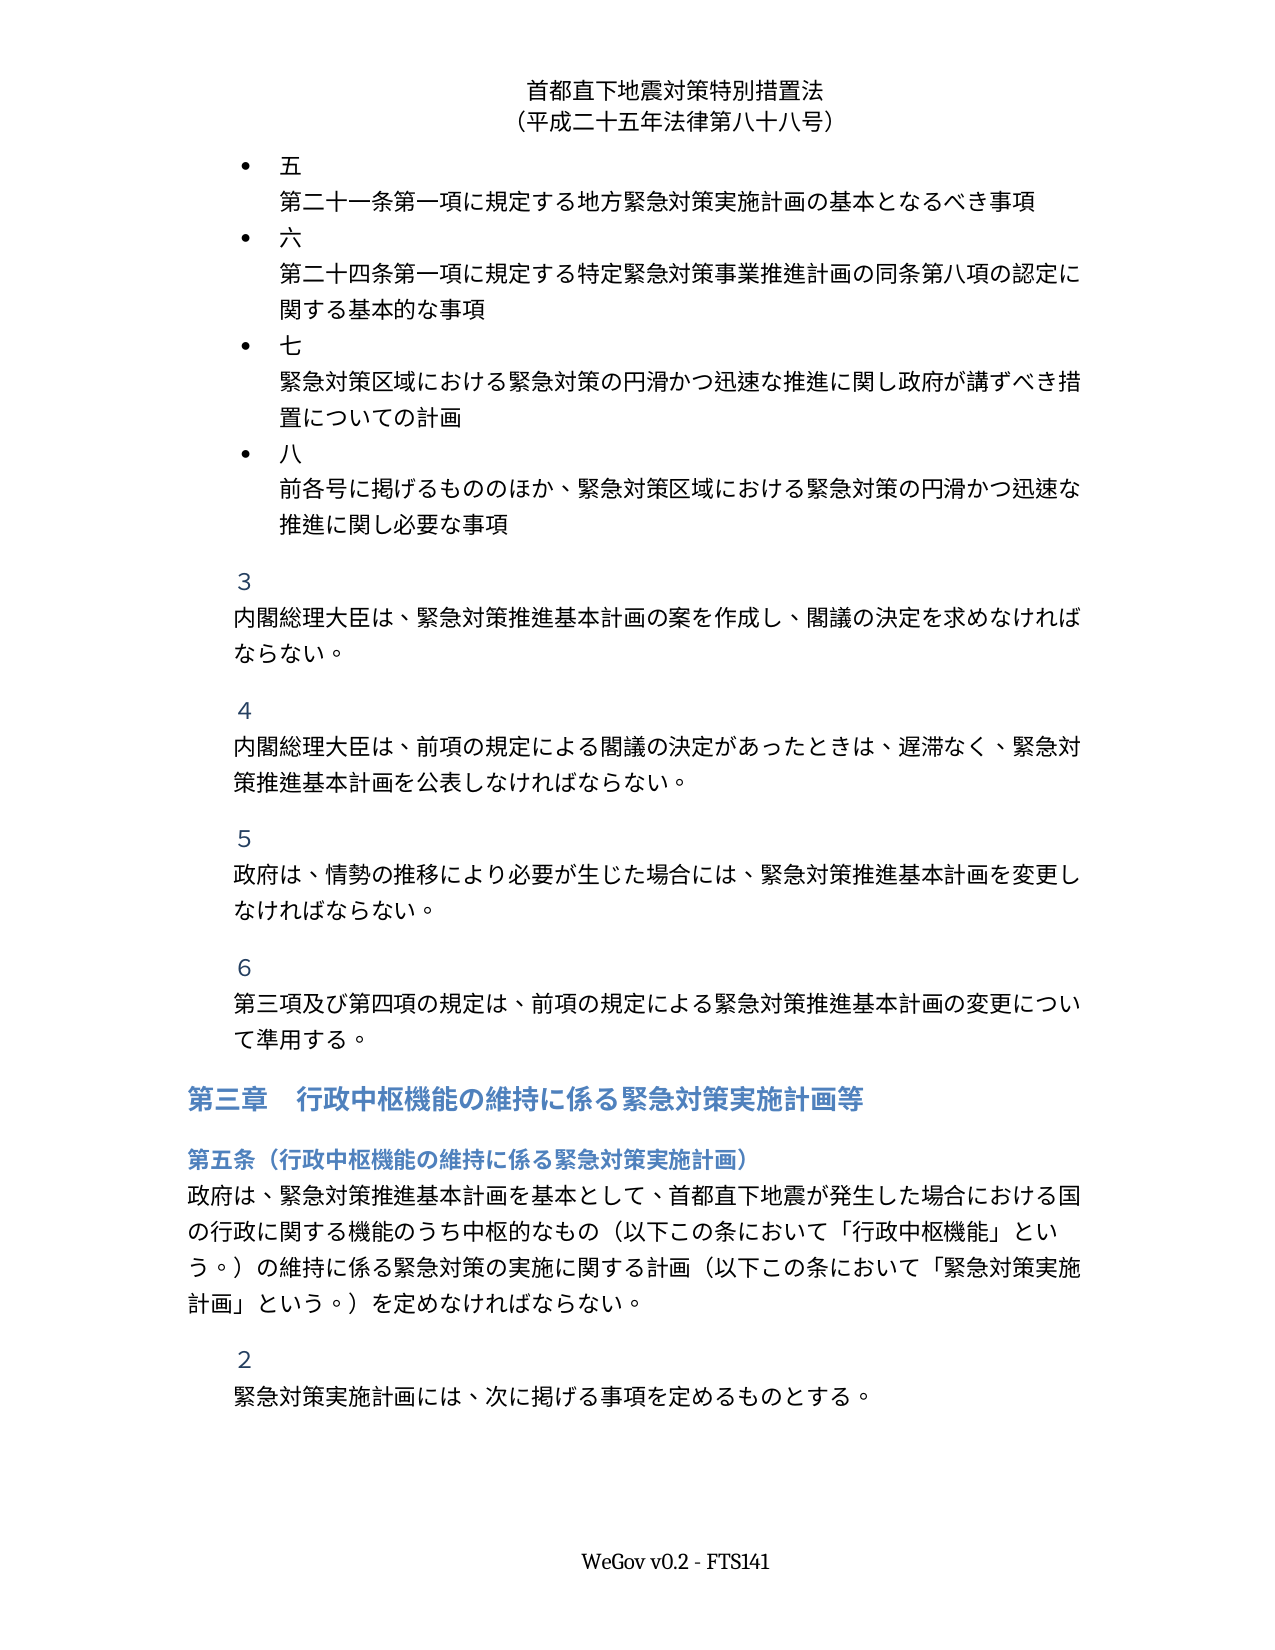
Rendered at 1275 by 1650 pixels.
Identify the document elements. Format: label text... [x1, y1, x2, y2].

list 七 緊急対策区域における緊急対策の円滑かつ迅速な推進に関し政府が講ずべき措置についての計画 [242, 330, 1087, 433]
text 政府は、情勢の推移により必要が生じた場合には、緊急対策推進基本計画を変更しなければならない。 [233, 859, 1087, 927]
subtitle ４ [233, 695, 1087, 726]
list 五 第二十一条第一項に規定する地方緊急対策実施計画の基本となるべき事項 [242, 150, 1087, 217]
text 内閣総理大臣は、前項の規定による閣議の決定があったときは、遅滞なく、緊急対策推進基本計画を公表しなければならない。 [233, 731, 1087, 798]
list 六 第二十四条第一項に規定する特定緊急対策事業推進計画の同条第八項の認定に関する基本的な事項 [242, 222, 1087, 325]
list 八 前各号に掲げるもののほか、緊急対策区域における緊急対策の円滑かつ迅速な推進に関し必要な事項 [242, 437, 1087, 541]
text 内閣総理大臣は、緊急対策推進基本計画の案を作成し、閣議の決定を求めなければならない。 [233, 602, 1087, 669]
subtitle 第三章 行政中枢機能の維持に係る緊急対策実施計画等 [187, 1081, 1087, 1118]
subtitle ２ [233, 1344, 1087, 1376]
text 緊急対策実施計画には、次に掲げる事項を定めるものとする。 [233, 1380, 1087, 1412]
text 政府は、緊急対策推進基本計画を基本として、首都直下地震が発生した場合における国の行政に関する機能のうち中枢的なもの（以下この条において「行政中枢機能」という。）の維持に係る緊急対策の実施に関する計画（以下この条において「緊急対策実施計画」という。）を定めなければならない。 [187, 1180, 1087, 1319]
subtitle ５ [233, 823, 1087, 855]
subtitle ６ [233, 952, 1087, 983]
subtitle 第五条（行政中枢機能の維持に係る緊急対策実施計画） [187, 1144, 1087, 1175]
subtitle ３ [233, 566, 1087, 597]
text 第三項及び第四項の規定は、前項の規定による緊急対策推進基本計画の変更について準用する。 [233, 988, 1087, 1055]
